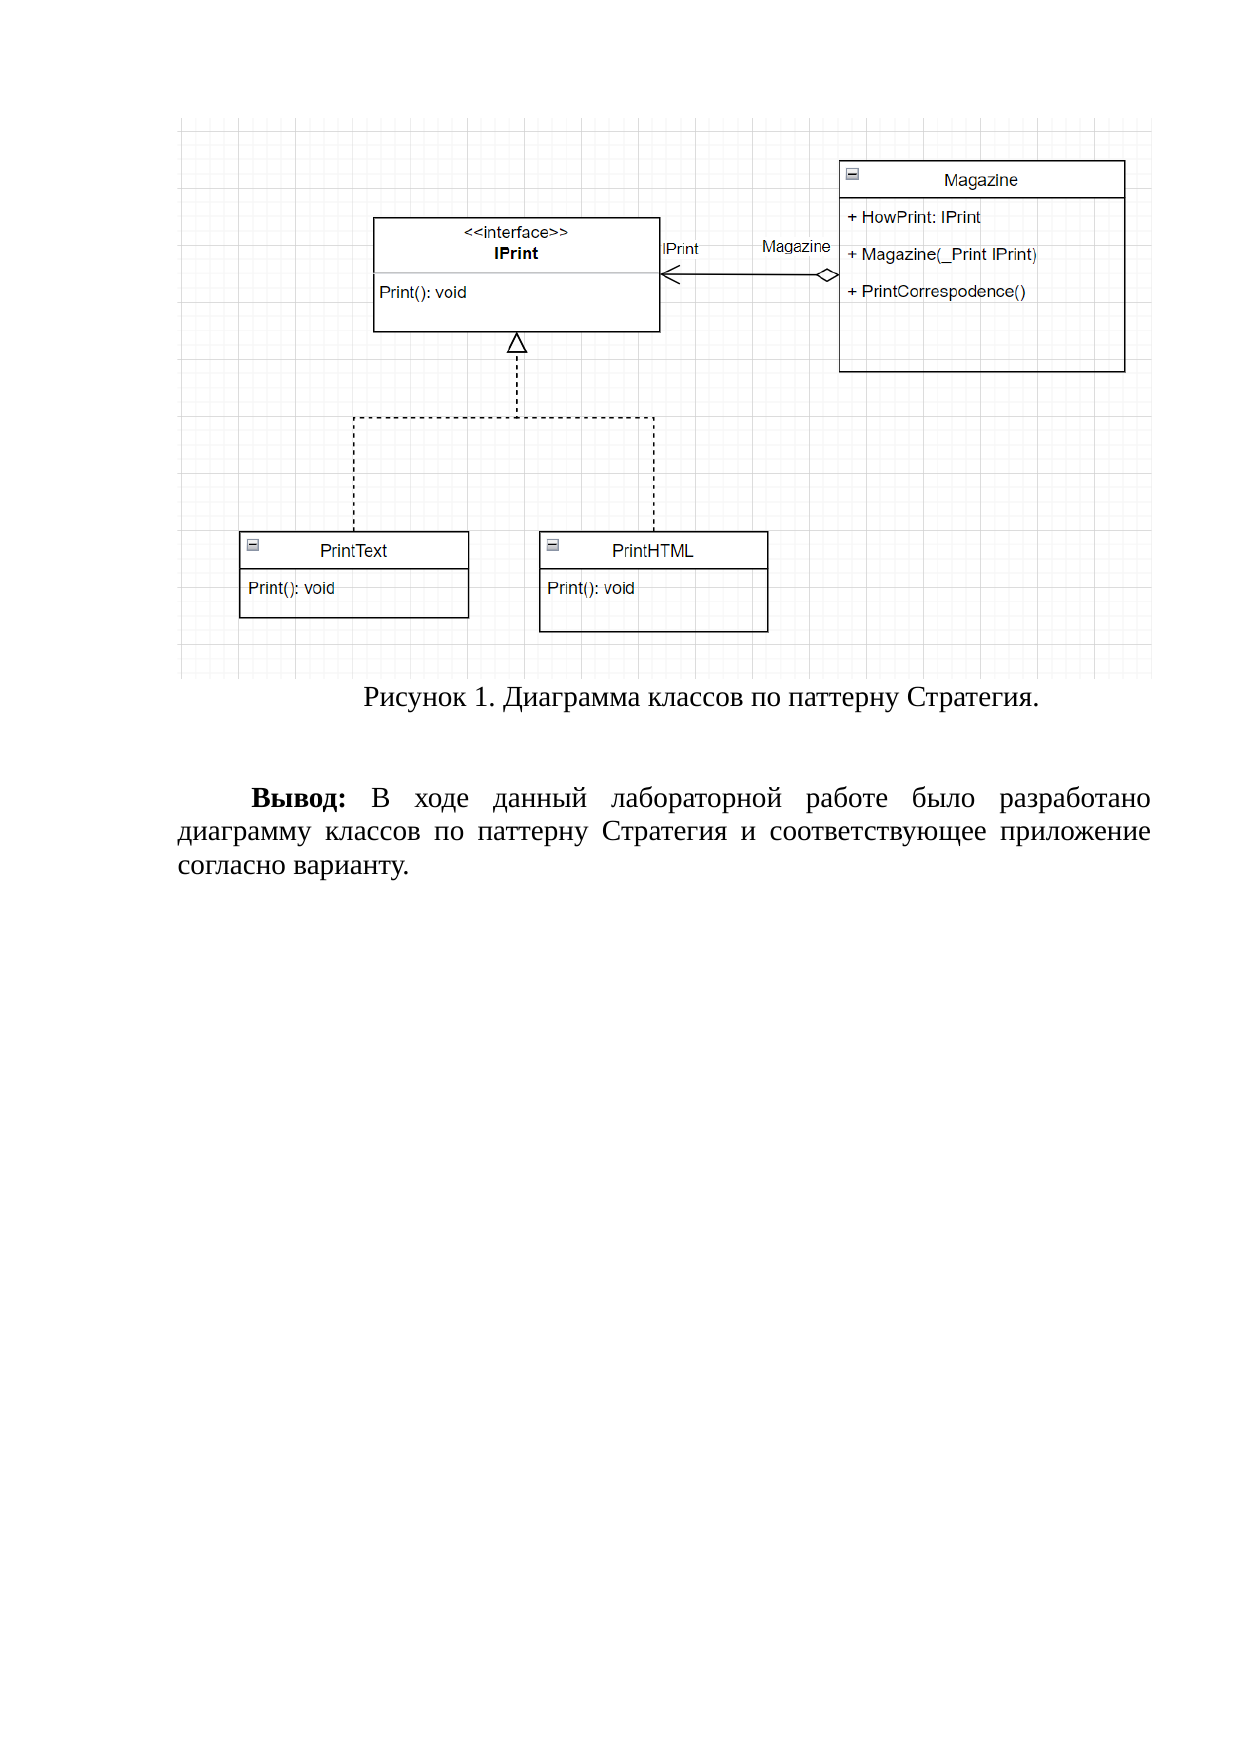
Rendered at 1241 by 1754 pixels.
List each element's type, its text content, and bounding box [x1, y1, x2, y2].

text Рисунок 1. Диаграмма классов по паттерну Стратегия. [177, 679, 1152, 713]
text Вывод: В ходе данный лабораторной работе было разработано диаграмму классов по паттерну Стратегия и соответствующее приложение согласно варианту. [177, 780, 1152, 880]
picture [177, 118, 1152, 679]
